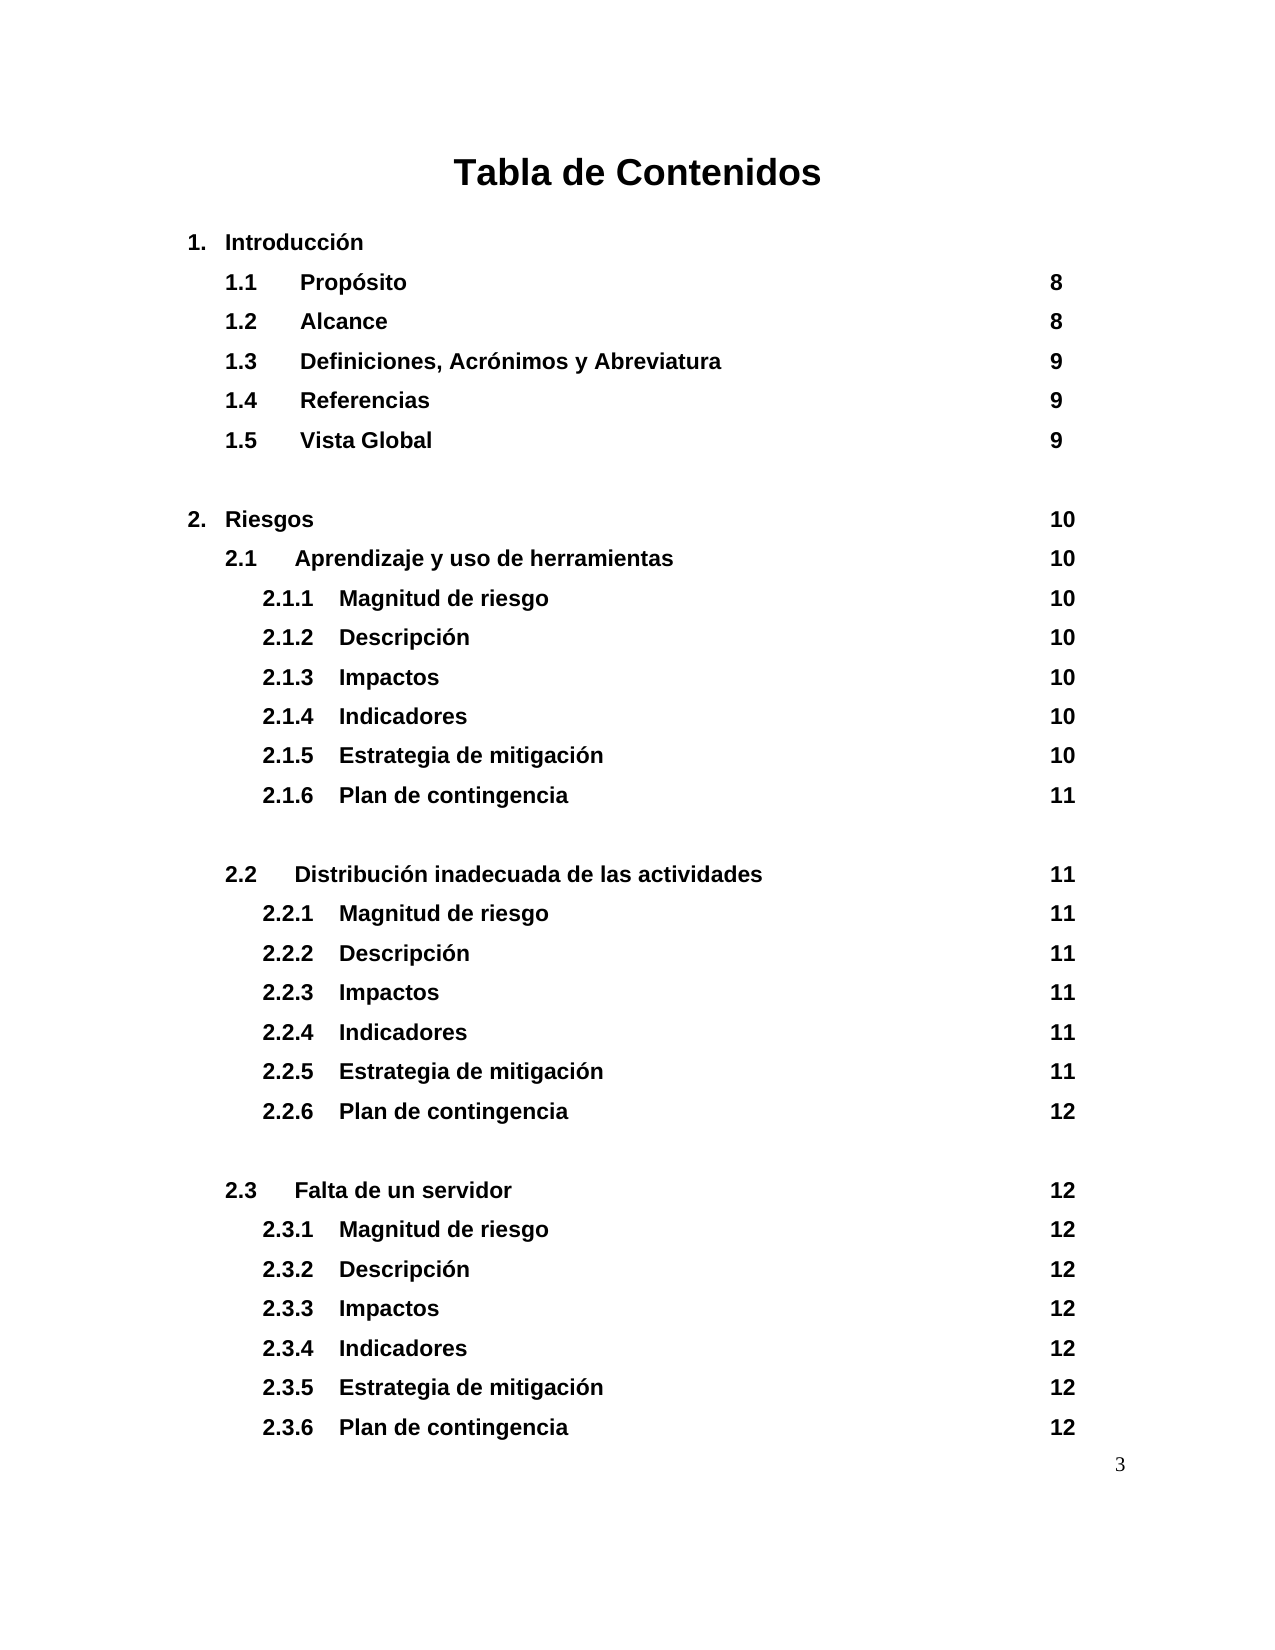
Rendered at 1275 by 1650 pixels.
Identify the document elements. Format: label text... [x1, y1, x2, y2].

list 2.3.1 Magnitud de riesgo 12 [262, 1216, 1125, 1242]
list Referencias 9 [225, 387, 1125, 413]
list Falta de un servidor 12 [225, 1177, 1125, 1203]
list 2.2.5 Estrategia de mitigación 11 [262, 1058, 1125, 1084]
list Aprendizaje y uso de herramientas 10 [225, 545, 1125, 571]
list Definiciones, Acrónimos y Abreviatura 9 [225, 348, 1125, 374]
list 2.2.1 Magnitud de riesgo 11 [262, 900, 1125, 927]
list 2.2.6 Plan de contingencia 12 [262, 1098, 1125, 1124]
list 2.2.2 Descripción 11 [262, 940, 1125, 966]
list Introducción [187, 229, 1125, 256]
list 2.2.3 Impactos 11 [262, 979, 1125, 1006]
text 2.1.5 Estrategia de mitigación 10 [187, 742, 1125, 769]
list 2.3.6 Plan de contingencia 12 [262, 1413, 1125, 1440]
list Alcance 8 [225, 308, 1125, 334]
list Riesgos 10 [187, 506, 1125, 532]
list Vista Global 9 [225, 427, 1125, 453]
text 2.1.1 Magnitud de riesgo 10 [187, 584, 1125, 611]
text 2.1.2 Descripción 10 [187, 624, 1125, 650]
text 2.1.6 Plan de contingencia 11 [187, 782, 1125, 808]
list Propósito 8 [225, 269, 1125, 295]
list 2.3.5 Estrategia de mitigación 12 [262, 1374, 1125, 1400]
list 2.2.4 Indicadores 11 [262, 1019, 1125, 1045]
list 2.3.3 Impactos 12 [262, 1295, 1125, 1321]
text 2.1.4 Indicadores 10 [187, 703, 1125, 729]
list 2.3.4 Indicadores 12 [262, 1334, 1125, 1361]
list Distribución inadecuada de las actividades 11 [225, 861, 1125, 887]
text Tabla de Contenidos [150, 150, 1125, 193]
text 2.1.3 Impactos 10 [187, 663, 1125, 690]
list 2.3.2 Descripción 12 [262, 1256, 1125, 1282]
